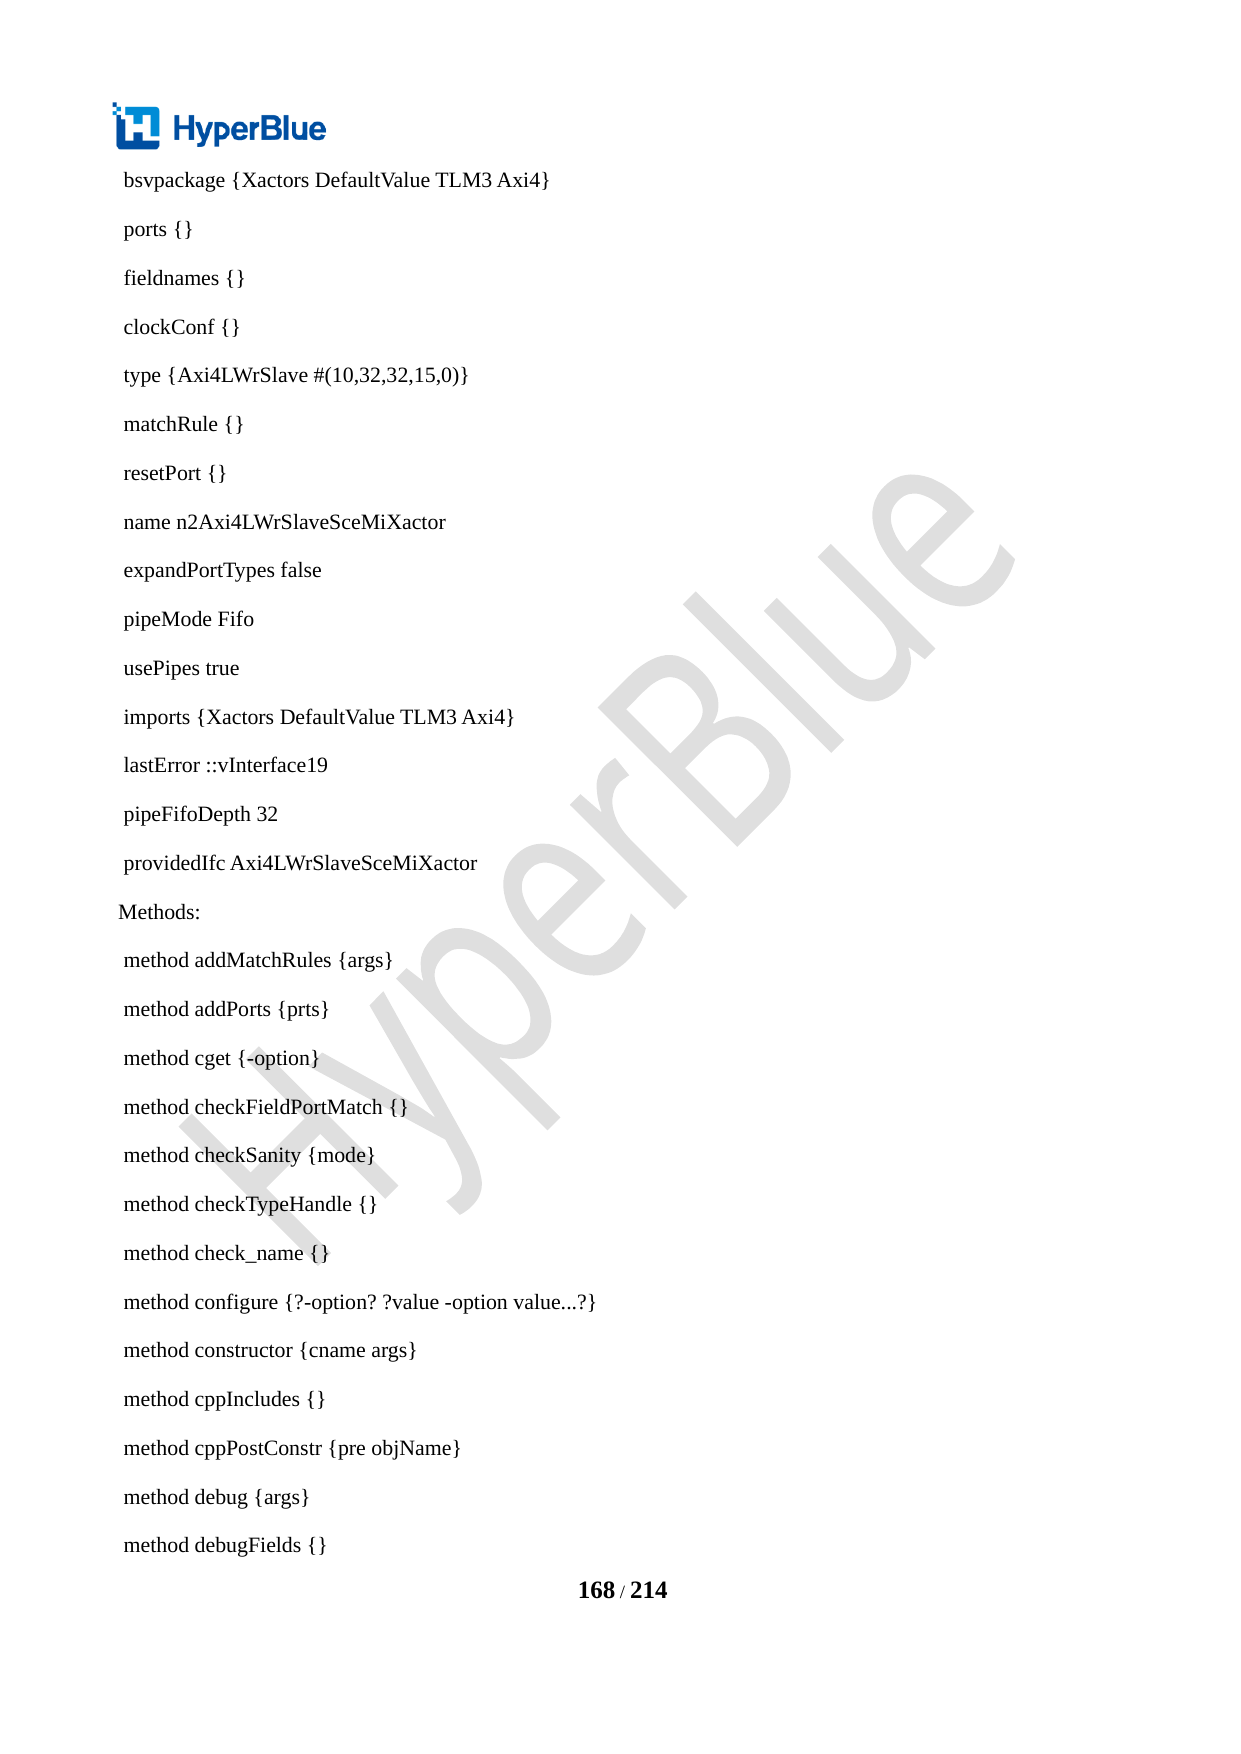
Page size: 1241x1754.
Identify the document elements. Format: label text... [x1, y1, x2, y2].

text method checkSanity {mode} [112, 1139, 1128, 1171]
text method addPorts {prts} [112, 993, 1128, 1025]
text method debug {args} [112, 1480, 1128, 1513]
text method cget {-option} [112, 1041, 1128, 1074]
text imports {Xactors DefaultValue TLM3 Axi4} [112, 700, 1128, 733]
text resetPort {} [112, 456, 1128, 489]
text type {Axi4LWrSlave #(10,32,32,15,0)} [112, 359, 1128, 391]
text clockConf {} [112, 310, 1128, 343]
text bsvpackage {Xactors DefaultValue TLM3 Axi4} [112, 164, 1128, 196]
text providedIfc Axi4LWrSlaveSceMiXactor [112, 846, 1128, 879]
text method checkFieldPortMatch {} [112, 1090, 1128, 1123]
text method cppPostConstr {pre objName} [112, 1431, 1128, 1464]
text matchRule {} [112, 408, 1128, 440]
text expandPortTypes false [112, 554, 1128, 586]
text method check_name {} [112, 1236, 1128, 1269]
text usePipes true [112, 651, 1128, 684]
text fieldnames {} [112, 261, 1128, 294]
text Methods: [112, 895, 1128, 928]
text method cppIncludes {} [112, 1383, 1128, 1415]
text ports {} [112, 213, 1128, 245]
text method addMatchRules {args} [112, 944, 1128, 976]
text method configure {?-option? ?value -option value...?} [112, 1285, 1128, 1318]
text method checkTypeHandle {} [112, 1188, 1128, 1220]
text method constructor {cname args} [112, 1334, 1128, 1366]
text method debugFields {} [112, 1529, 1128, 1561]
text pipeFifoDepth 32 [112, 798, 1128, 830]
text pipeMode Fifo [112, 603, 1128, 635]
text lastError ::vInterface19 [112, 749, 1128, 781]
picture [112, 101, 327, 150]
text name n2Axi4LWrSlaveSceMiXactor [112, 505, 1128, 538]
